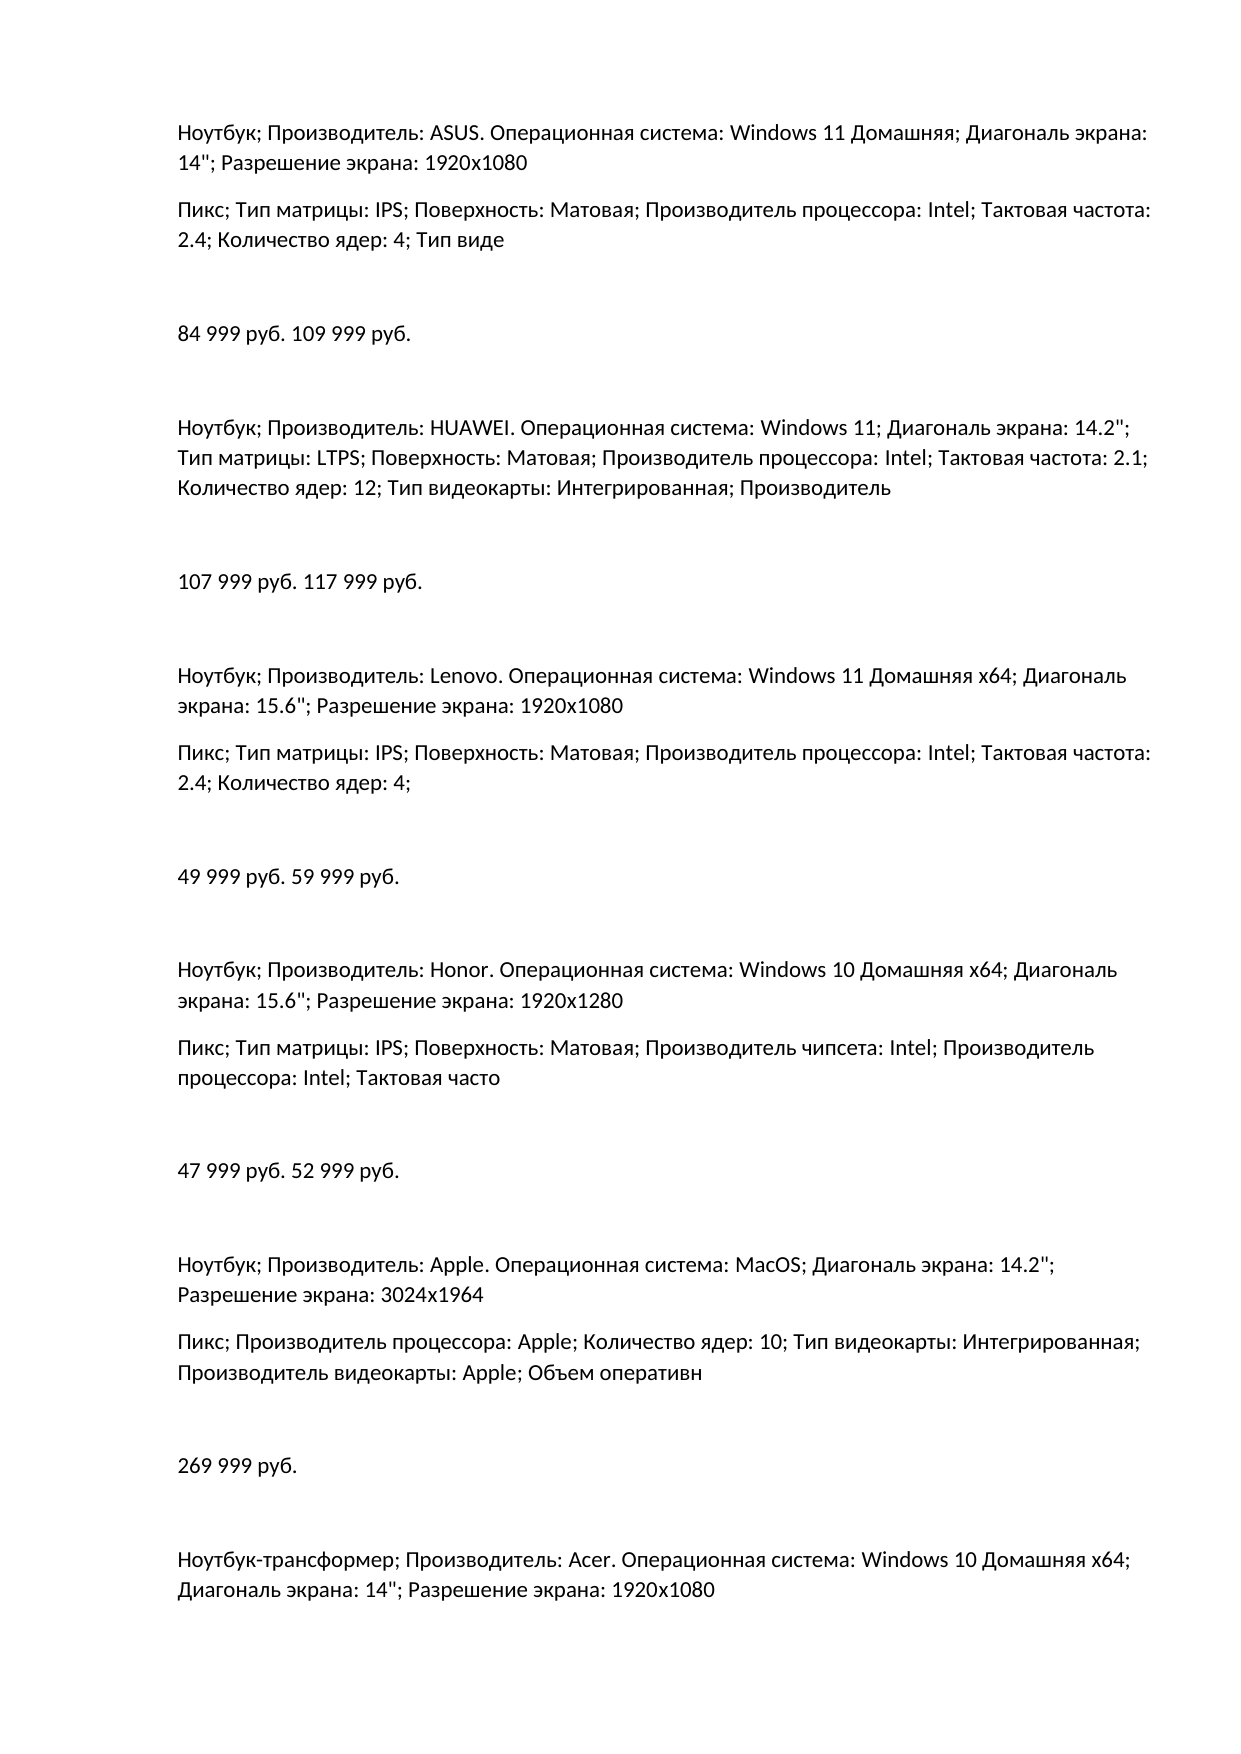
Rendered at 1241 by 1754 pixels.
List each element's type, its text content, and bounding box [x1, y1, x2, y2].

text Пикс; Производитель процессора: Apple; Количество ядер: 10; Тип видеокарты: Интегрированная; Производитель видеокарты: Apple; Объем оперативн [177, 1327, 1152, 1386]
text Ноутбук; Производитель: Apple. Операционная система: MacOS; Диагональ экрана: 14.2"; Разрешение экрана: 3024x1964 [177, 1250, 1152, 1309]
text Ноутбук; Производитель: ASUS. Операционная система: Windows 11 Домашняя; Диагональ экрана: 14"; Разрешение экрана: 1920x1080 [177, 118, 1152, 176]
text Ноутбук; Производитель: Honor. Операционная система: Windows 10 Домашняя x64; Диагональ экрана: 15.6"; Разрешение экрана: 1920x1280 [177, 956, 1152, 1014]
text Ноутбук; Производитель: HUAWEI. Операционная система: Windows 11; Диагональ экрана: 14.2"; Тип матрицы: LTPS; Поверхность: Матовая; Производитель процессора: Intel; Тактовая частота: 2.1; Количество ядер: 12; Тип видеокарты: Интегрированная; Производитель [177, 413, 1152, 501]
text 269 999 руб. [177, 1451, 1152, 1479]
text 47 999 руб. 52 999 руб. [177, 1157, 1152, 1185]
text Ноутбук-трансформер; Производитель: Acer. Операционная система: Windows 10 Домашняя x64; Диагональ экрана: 14"; Разрешение экрана: 1920x1080 [177, 1545, 1152, 1603]
text Ноутбук; Производитель: Lenovo. Операционная система: Windows 11 Домашняя x64; Диагональ экрана: 15.6"; Разрешение экрана: 1920x1080 [177, 661, 1152, 719]
text 107 999 руб. 117 999 руб. [177, 567, 1152, 595]
text Пикс; Тип матрицы: IPS; Поверхность: Матовая; Производитель процессора: Intel; Тактовая частота: 2.4; Количество ядер: 4; Тип виде [177, 195, 1152, 253]
text 49 999 руб. 59 999 руб. [177, 862, 1152, 890]
text Пикс; Тип матрицы: IPS; Поверхность: Матовая; Производитель чипсета: Intel; Производитель процессора: Intel; Тактовая часто [177, 1033, 1152, 1091]
text Пикс; Тип матрицы: IPS; Поверхность: Матовая; Производитель процессора: Intel; Тактовая частота: 2.4; Количество ядер: 4; [177, 738, 1152, 796]
text 84 999 руб. 109 999 руб. [177, 319, 1152, 347]
